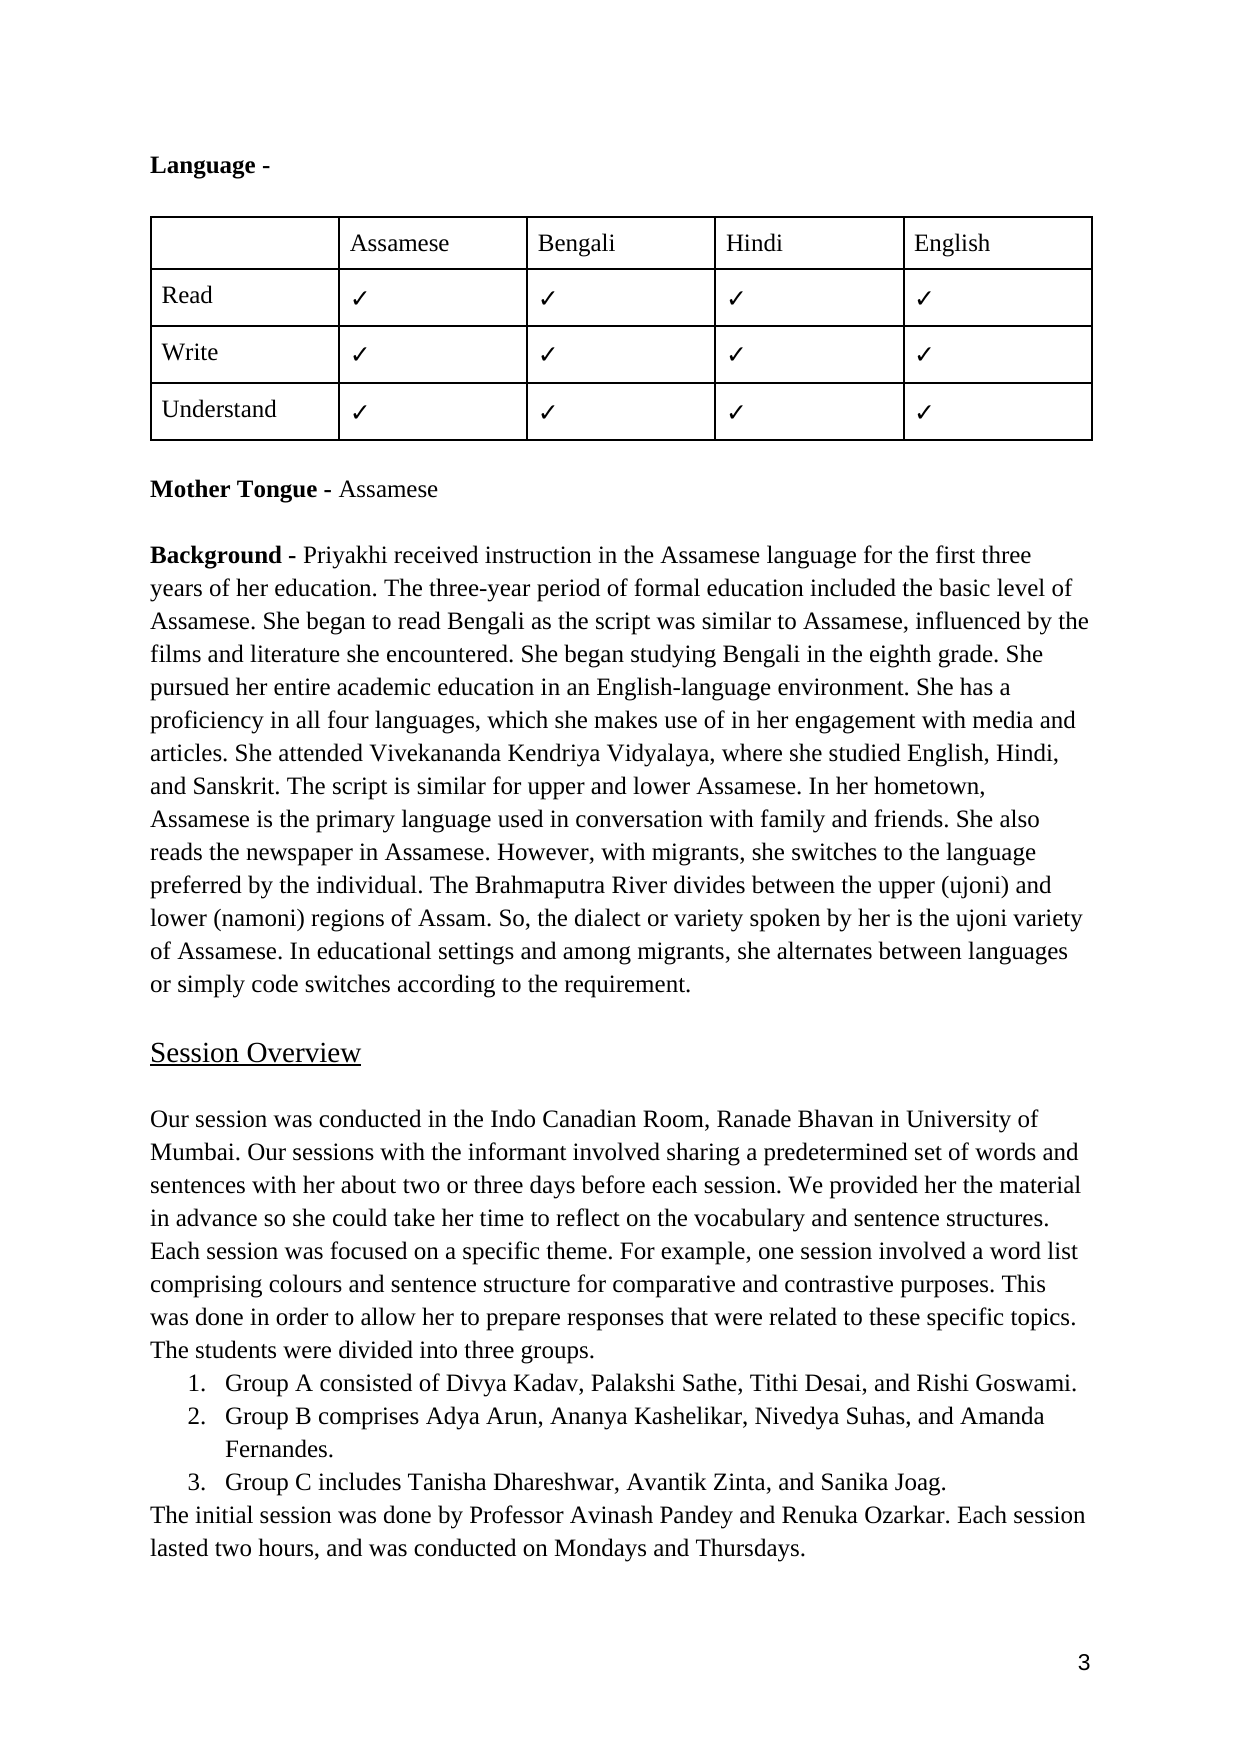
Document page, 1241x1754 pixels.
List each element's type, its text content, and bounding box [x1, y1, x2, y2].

text The initial session was done by Professor Avinash Pandey and Renuka Ozarkar. Each session lasted two hours, and was conducted on Mondays and Thursdays. [150, 1500, 1090, 1562]
table_cell Understand [152, 384, 338, 439]
table_cell ✓ [716, 327, 903, 382]
table_header Assamese [340, 218, 526, 268]
table_cell ✓ [340, 270, 526, 325]
text Mother Tongue - Assamese [150, 474, 1090, 502]
text Background - Priyakhi received instruction in the Assamese language for the first three years of her education. The three-year period of formal education included the basic level of Assamese. She began to read Bengali as the script was similar to Assamese, influenced by the films and literature she encountered. She began studying Bengali in the eighth grade. She pursued her entire academic education in an English-language environment. She has a proficiency in all four languages, which she makes use of in her engagement with media and articles. She attended Vivekananda Kendriya Vidyalaya, where she studied English, Hindi, and Sanskrit. The script is similar for upper and lower Assamese. In her hometown, Assamese is the primary language used in conversation with family and friends. She also reads the newspaper in Assamese. However, with migrants, she switches to the language preferred by the individual. The Brahmaputra River divides between the upper (ujoni) and lower (namoni) regions of Assam. So, the dialect or variety spoken by her is the ujoni variety of Assamese. In educational settings and among migrants, she alternates between languages or simply code switches according to the requirement. [150, 540, 1090, 998]
text Our session was conducted in the Indo Canadian Room, Ranade Bhavan in University of Mumbai. Our sessions with the informant involved sharing a predetermined set of words and sentences with her about two or three days before each session. We provided her the material in advance so she could take her time to reflect on the vocabulary and sentence structures. Each session was focused on a specific theme. For example, one session involved a word list comprising colours and sentence structure for comparative and contrastive purposes. This was done in order to allow her to prepare responses that were related to these specific topics. The students were divided into three groups. [150, 1104, 1090, 1364]
table_cell ✓ [905, 327, 1091, 382]
table_header Bengali [528, 218, 714, 268]
table_cell ✓ [716, 270, 903, 325]
table_cell ✓ [716, 384, 903, 439]
table_cell ✓ [528, 327, 714, 382]
table_header Hindi [716, 218, 903, 268]
list Group B comprises Adya Arun, Ananya Kashelikar, Nivedya Suhas, and Amanda Fernandes. [187, 1401, 1090, 1463]
table_cell Read [152, 270, 338, 325]
table_cell Write [152, 327, 338, 382]
table_header [152, 218, 338, 268]
text Language - [150, 150, 1090, 179]
table_cell ✓ [528, 270, 714, 325]
table_cell ✓ [340, 384, 526, 439]
table_header English [905, 218, 1091, 268]
table_cell ✓ [905, 384, 1091, 439]
table_cell ✓ [905, 270, 1091, 325]
list Group A consisted of Divya Kadav, Palakshi Sathe, Tithi Desai, and Rishi Goswami. [187, 1368, 1090, 1397]
table_cell ✓ [528, 384, 714, 439]
table_cell ✓ [340, 327, 526, 382]
list Group C includes Tanisha Dhareshwar, Avantik Zinta, and Sanika Joag. [187, 1467, 1090, 1496]
subtitle Session Overview [150, 1035, 1090, 1069]
